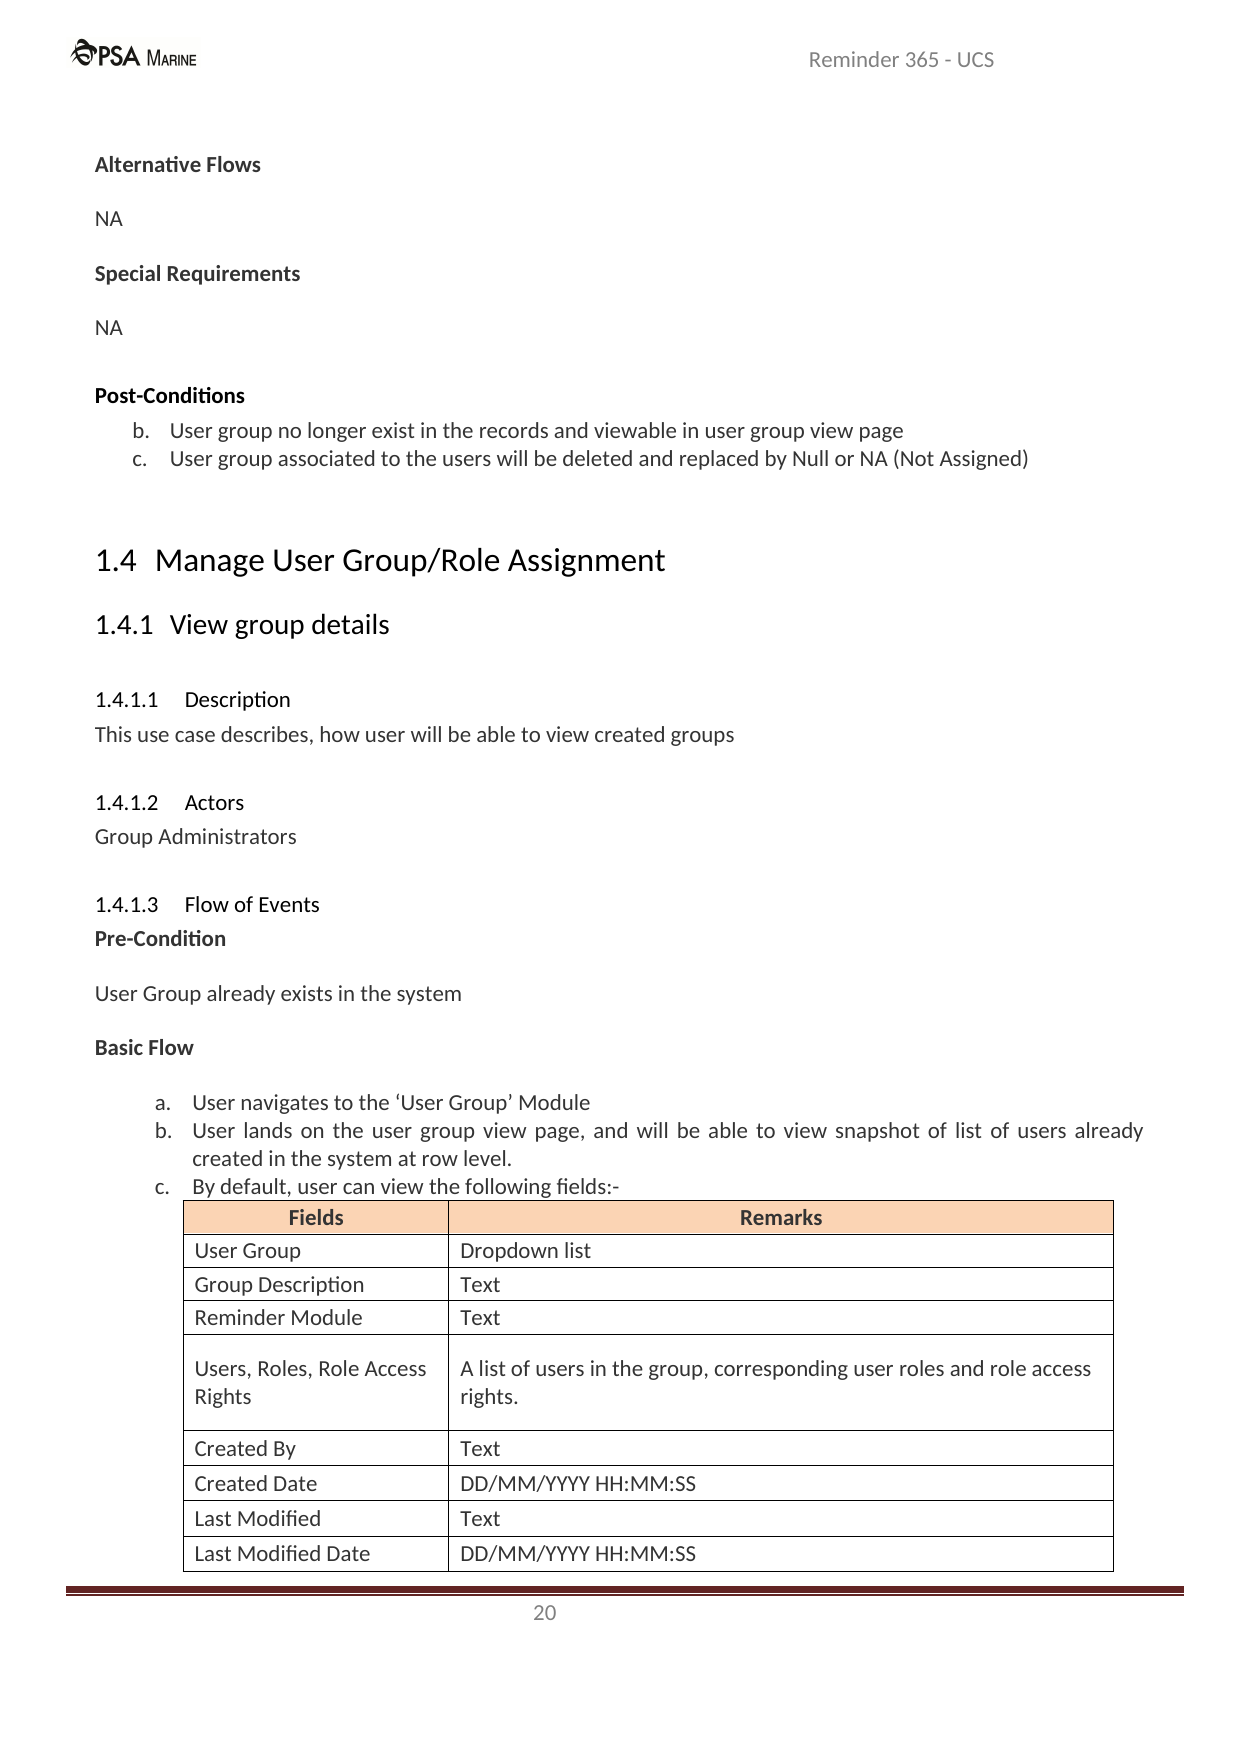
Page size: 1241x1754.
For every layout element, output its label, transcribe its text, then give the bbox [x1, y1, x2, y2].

table_header Fields [184, 1201, 448, 1233]
table_cell Created Date [184, 1466, 448, 1500]
table_cell Text [449, 1301, 1113, 1334]
text Pre-Condition [94, 924, 1146, 952]
table_cell DD/MM/YYYY HH:MM:SS [449, 1466, 1113, 1500]
subtitle View group details [94, 606, 1146, 641]
text User Group already exists in the system [94, 979, 1146, 1007]
list By default, user can view the following fields:- [154, 1172, 1146, 1200]
list User group associated to the users will be deleted and replaced by Null or NA (Not Assigned) [132, 444, 1146, 472]
table_cell Reminder Module [184, 1301, 448, 1334]
table_header Remarks [449, 1201, 1113, 1233]
text Basic Flow [94, 1033, 1146, 1061]
table_cell User Group [184, 1235, 448, 1267]
text NA [94, 204, 1146, 232]
table_cell Text [449, 1431, 1113, 1465]
table_cell Last Modified Date [184, 1537, 448, 1571]
table_cell Last Modified [184, 1501, 448, 1536]
table_cell Group Description [184, 1268, 448, 1300]
subtitle Manage User Group/Role Assignment [94, 535, 1146, 581]
table_cell Dropdown list [449, 1235, 1113, 1267]
subtitle Actors [94, 787, 1146, 816]
list User lands on the user group view page, and will be able to view snapshot of list of users already created in the system at row level. [154, 1116, 1146, 1172]
text NA [94, 313, 1146, 341]
table_cell Text [449, 1501, 1113, 1536]
table_cell DD/MM/YYYY HH:MM:SS [449, 1537, 1113, 1571]
subtitle Flow of Events [94, 889, 1146, 918]
text Alternative Flows [94, 150, 1146, 178]
picture [66, 37, 201, 68]
text Special Requirements [94, 259, 1146, 287]
list User group no longer exist in the records and viewable in user group view page [132, 416, 1146, 444]
table_cell Created By [184, 1431, 448, 1465]
subtitle Post-Conditions [94, 380, 1146, 409]
table_cell Text [449, 1268, 1113, 1300]
text Group Administrators [94, 822, 1146, 850]
table_cell A list of users in the group, corresponding user roles and role access rights. [449, 1335, 1113, 1430]
subtitle Description [94, 684, 1146, 713]
list User navigates to the ‘User Group’ Module [154, 1088, 1146, 1116]
table_cell Users, Roles, Role Access Rights [184, 1335, 448, 1430]
text This use case describes, how user will be able to view created groups [94, 720, 1146, 748]
